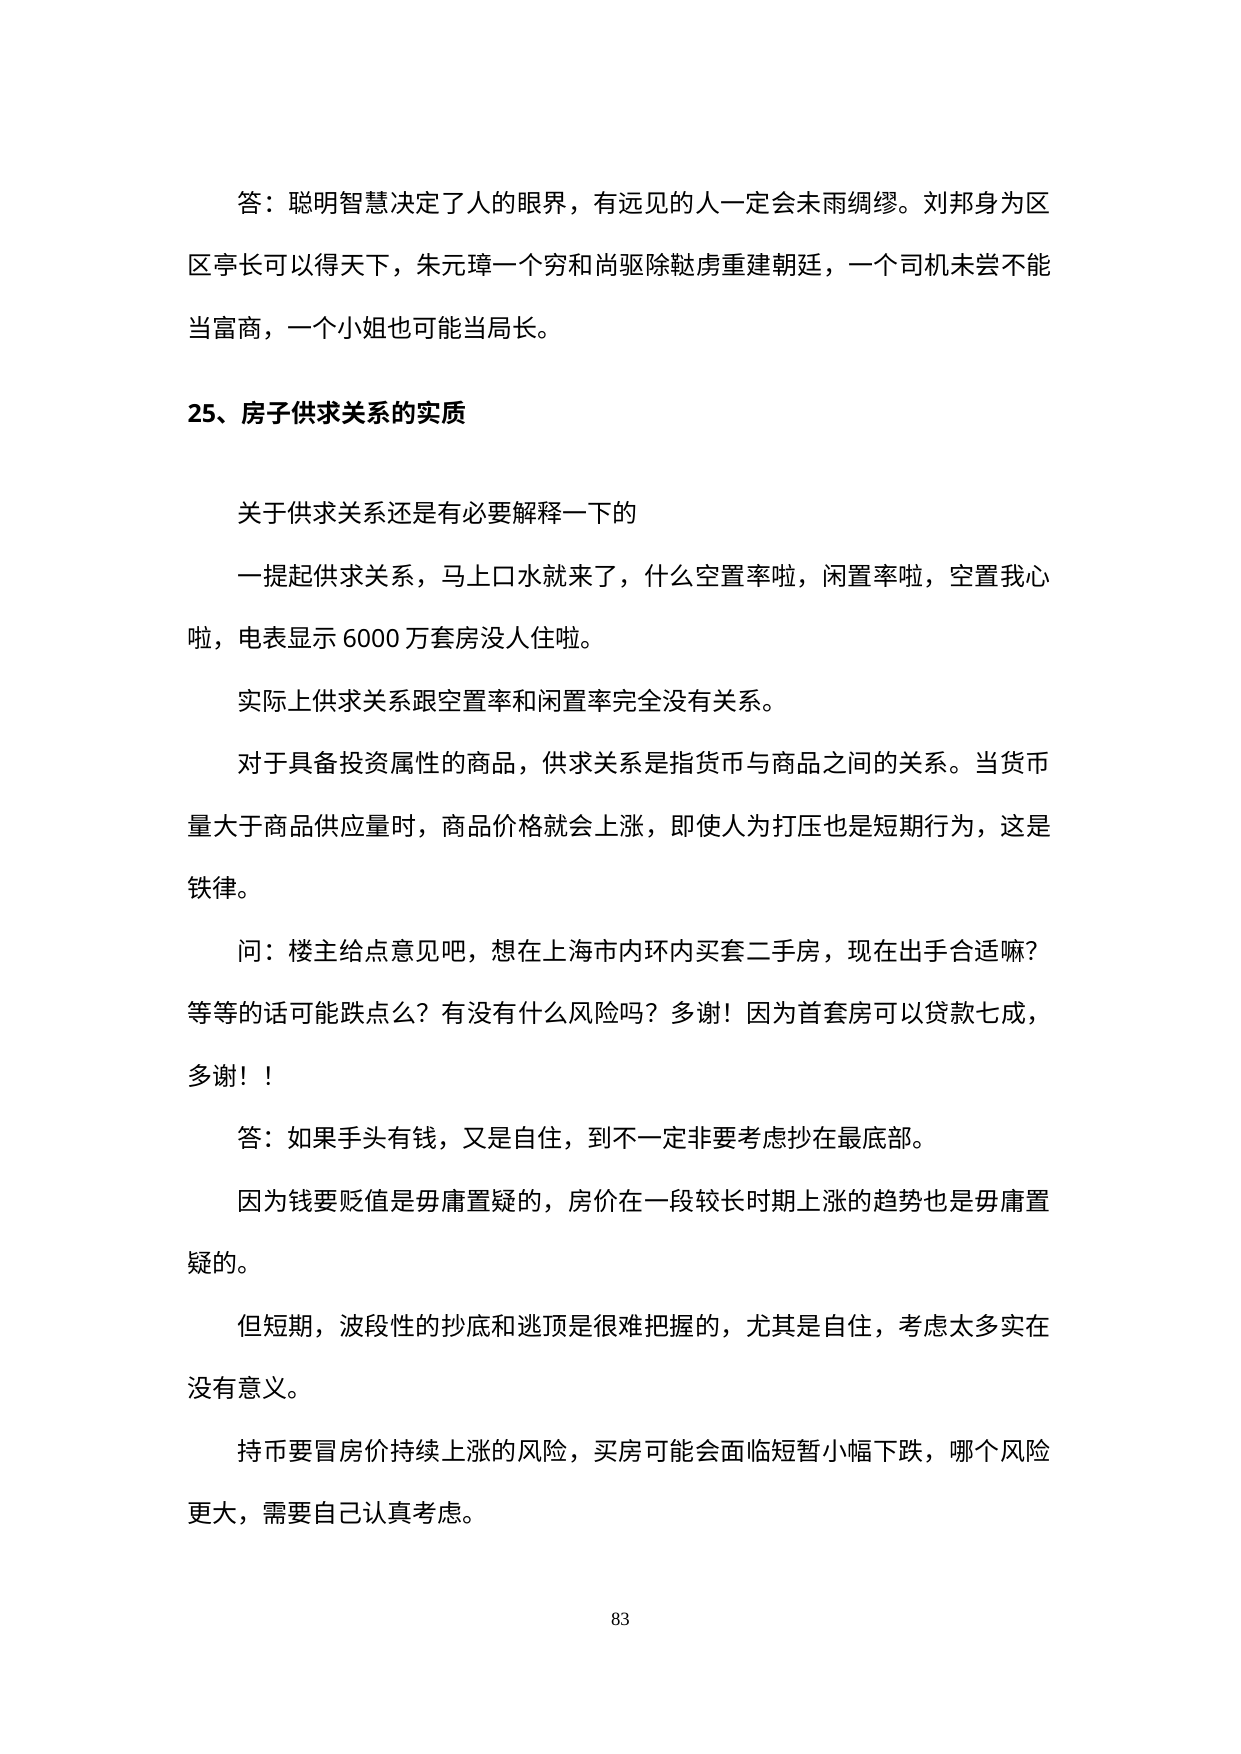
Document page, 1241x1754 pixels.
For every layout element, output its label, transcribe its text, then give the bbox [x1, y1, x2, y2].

text 因为钱要贬值是毋庸置疑的，房价在一段较长时期上涨的趋势也是毋庸置疑的。 [187, 1160, 1053, 1285]
text 问：楼主给点意见吧，想在上海市内环内买套二手房，现在出手合适嘛？等等的话可能跌点么？有没有什么风险吗？多谢！因为首套房可以贷款七成，多谢！！ [187, 910, 1053, 1098]
text 关于供求关系还是有必要解释一下的 [187, 473, 1053, 535]
text 答：聪明智慧决定了人的眼界，有远见的人一定会未雨绸缪。刘邦身为区区亭长可以得天下，朱元璋一个穷和尚驱除鞑虏重建朝廷，一个司机未尝不能当富商，一个小姐也可能当局长。 [187, 162, 1053, 349]
text 实际上供求关系跟空置率和闲置率完全没有关系。 [187, 660, 1053, 723]
text 持币要冒房价持续上涨的风险，买房可能会面临短暂小幅下跌，哪个风险更大，需要自己认真考虑。 [187, 1410, 1053, 1535]
text 一提起供求关系，马上口水就来了，什么空置率啦，闲置率啦，空置我心啦，电表显示6000万套房没人住啦。 [187, 535, 1053, 660]
text 对于具备投资属性的商品，供求关系是指货币与商品之间的关系。当货币量大于商品供应量时，商品价格就会上涨，即使人为打压也是短期行为，这是铁律。 [187, 723, 1053, 910]
subtitle 25、房子供求关系的实质 [187, 379, 1053, 444]
text 答：如果手头有钱，又是自住，到不一定非要考虑抄在最底部。 [187, 1098, 1053, 1160]
text 但短期，波段性的抄底和逃顶是很难把握的，尤其是自住，考虑太多实在没有意义。 [187, 1285, 1053, 1410]
